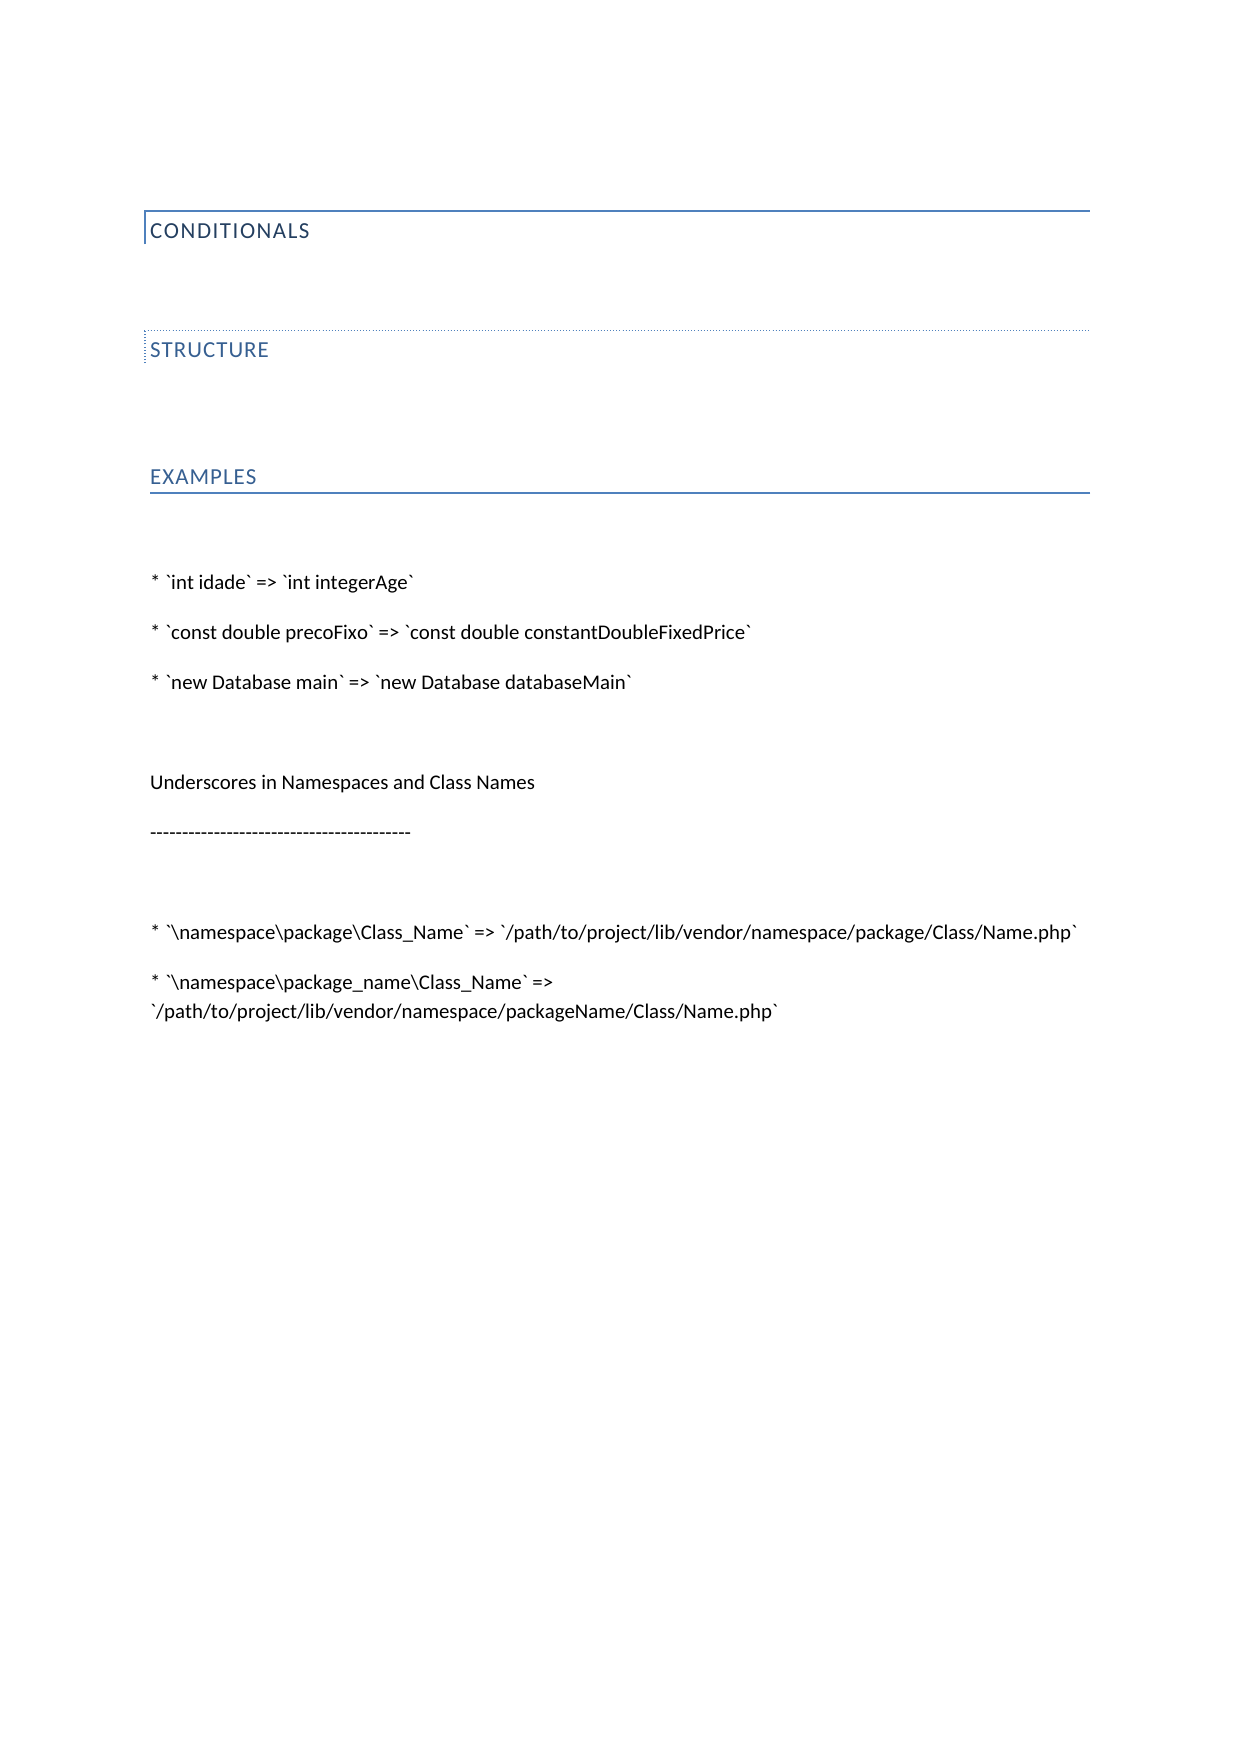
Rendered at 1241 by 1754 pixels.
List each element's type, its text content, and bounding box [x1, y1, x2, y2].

text * `\namespace\package_name\Class_Name` => `/path/to/project/lib/vendor/namespace/packageName/Class/Name.php` [150, 969, 1090, 1023]
text * `const double precoFixo` => `const double constantDoubleFixedPrice` [150, 619, 1090, 644]
text * `new Database main` => `new Database databaseMain` [150, 669, 1090, 694]
subtitle Structure [144, 329, 1090, 363]
text * `int idade` => `int integerAge` [150, 569, 1090, 594]
text * `\namespace\package\Class_Name` => `/path/to/project/lib/vendor/namespace/package/Class/Name.php` [150, 919, 1090, 944]
subtitle Examples [150, 462, 1090, 492]
subtitle Conditionals [146, 212, 1090, 244]
text ----------------------------------------- [150, 819, 1090, 844]
text Underscores in Namespaces and Class Names [150, 769, 1090, 794]
